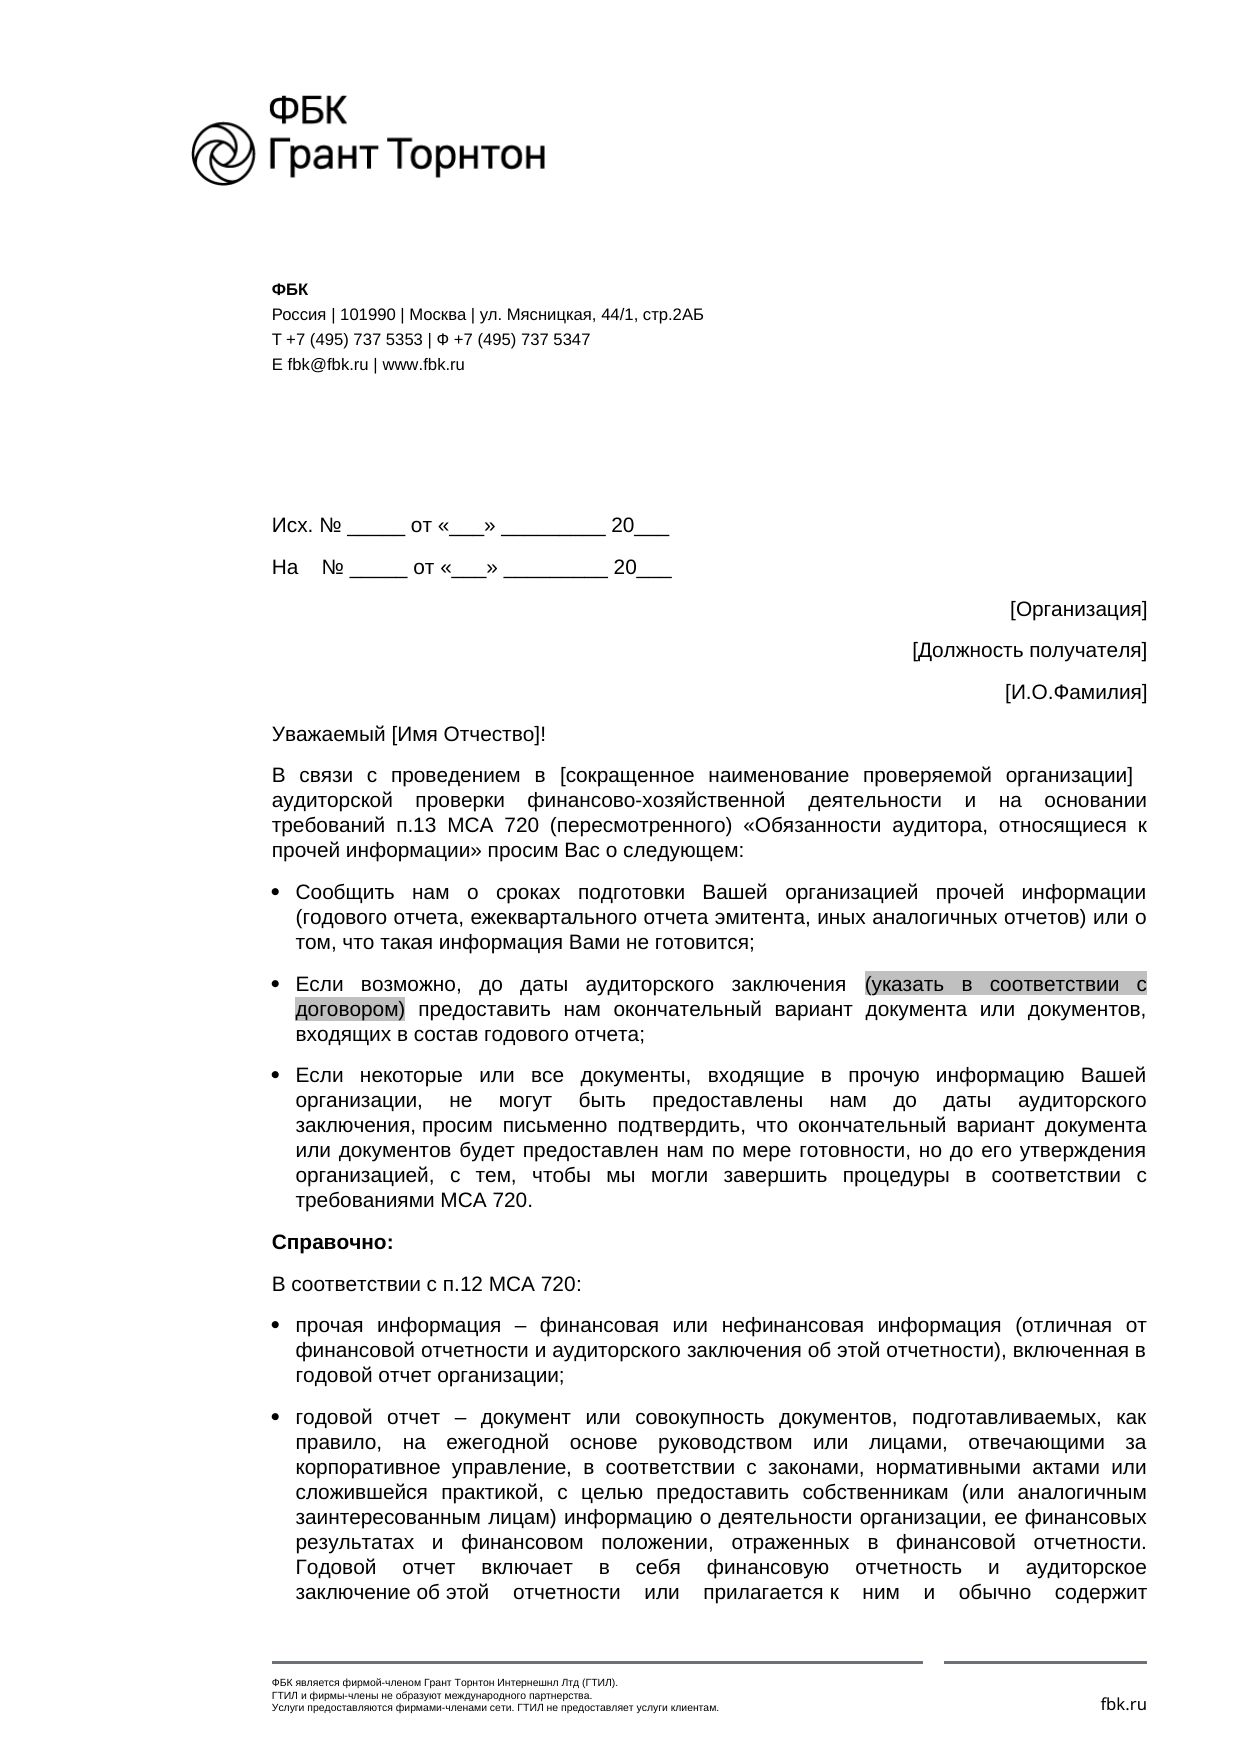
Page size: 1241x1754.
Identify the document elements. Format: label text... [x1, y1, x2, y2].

list Если возможно, до даты аудиторского заключения (указать в соответствии с договором) предоставить нам окончательный вариант документа или документов, входящих в состав годового отчета; [272, 971, 1147, 1046]
list прочая информация – финансовая или нефинансовая информация (отличная от финансовой отчетности и аудиторского заключения об этой отчетности), включенная в годовой отчет организации; [272, 1312, 1147, 1387]
text Исх. № _____ от «___» _________ 20___ [272, 512, 1147, 537]
text Справочно: [272, 1229, 1147, 1254]
list Если некоторые или все документы, входящие в прочую информацию Вашей организации, не могут быть предоставлены нам до даты аудиторского заключения, просим письменно подтвердить, что окончательный вариант документа или документов будет предоставлен нам по мере готовности, но до его утверждения организацией, с тем, чтобы мы могли завершить процедуры в соответствии с требованиями МСА 720. [272, 1062, 1147, 1212]
list Сообщить нам о сроках подготовки Вашей организацией прочей информации (годового отчета, ежеквартального отчета эмитента, иных аналогичных отчетов) или о том, что такая информация Вами не готовится; [272, 879, 1147, 954]
text На № _____ от «___» _________ 20___ [272, 554, 1147, 579]
picture [188, 92, 547, 189]
text В связи с проведением в аудиторской проверки финансово-хозяйственной деятельности и на основании требований п.13 МСА 720 (пересмотренного) «Обязанности аудитора, относящиеся к прочей информации» просим Вас о следующем: [272, 762, 1147, 862]
text Уважаемый ! [272, 721, 1147, 746]
text В соответствии с п.12 МСА 720: [272, 1271, 1147, 1296]
